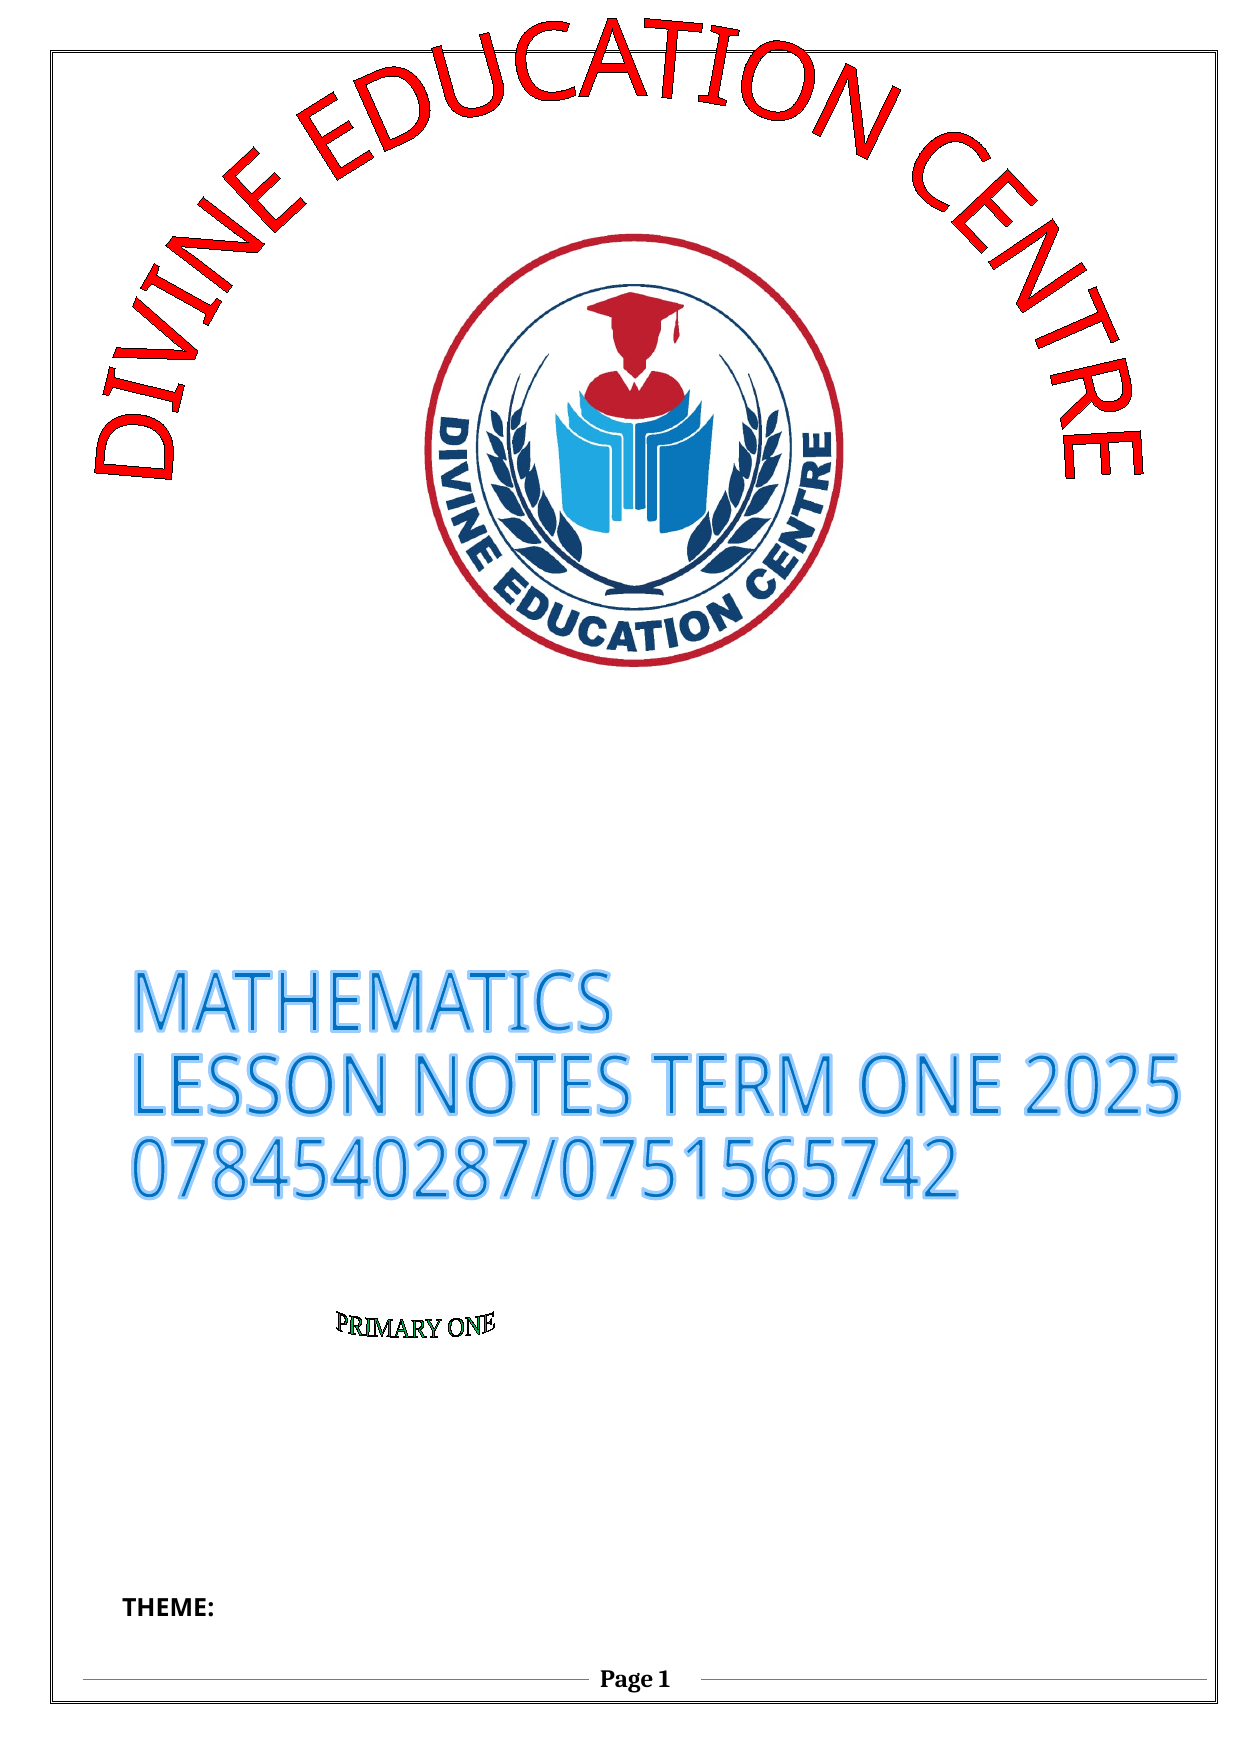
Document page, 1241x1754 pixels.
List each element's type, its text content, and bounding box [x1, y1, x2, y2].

text THEME: [122, 1589, 1215, 1623]
picture [406, 219, 861, 689]
